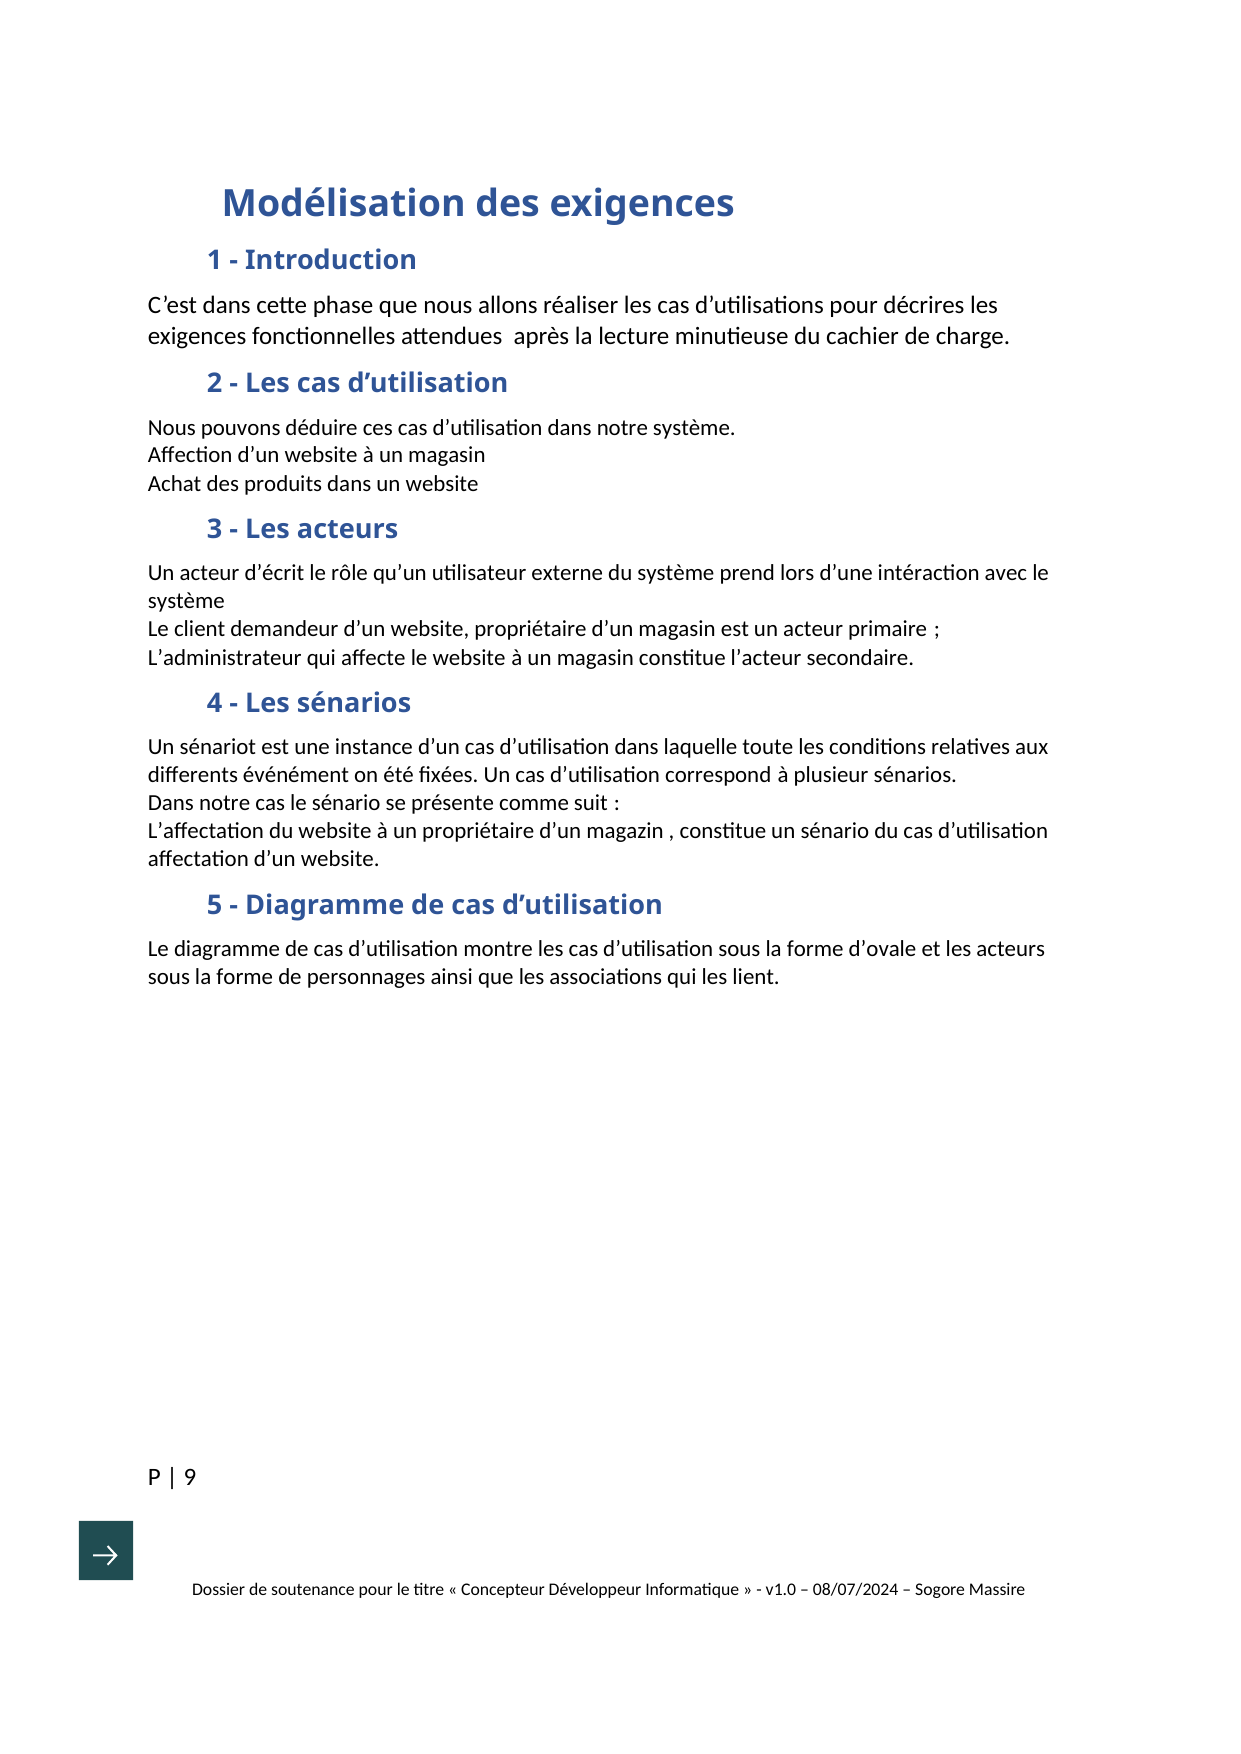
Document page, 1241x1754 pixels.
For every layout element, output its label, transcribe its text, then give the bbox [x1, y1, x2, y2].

text Un acteur d’écrit le rôle qu’un utilisateur externe du système prend lors d’une intéraction avec le système [148, 558, 1093, 614]
text L’administrateur qui affecte le website à un magasin constitue l’acteur secondaire. [148, 643, 1093, 671]
text Dans notre cas le sénario se présente comme suit : [148, 788, 1093, 817]
subtitle Les acteurs [207, 509, 1093, 546]
subtitle Modélisation des exigences [148, 177, 1093, 228]
subtitle Les sénarios [207, 683, 1093, 720]
text Un sénariot est une instance d’un cas d’utilisation dans laquelle toute les conditions relatives aux differents événément on été fixées. Un cas d’utilisation correspond à plusieur sénarios. [148, 732, 1093, 788]
text Achat des produits dans un website [148, 469, 1093, 497]
text C’est dans cette phase que nous allons réaliser les cas d’utilisations pour décrires les exigences fonctionnelles attendues après la lecture minutieuse du cachier de charge. [148, 290, 1093, 351]
text Nous pouvons déduire ces cas d’utilisation dans notre système. [148, 413, 1093, 441]
text Affection d’un website à un magasin [148, 441, 1093, 469]
subtitle Diagramme de cas d’utilisation [207, 885, 1093, 922]
text L’affectation du website à un propriétaire d’un magazin , constitue un sénario du cas d’utilisation affectation d’un website. [148, 817, 1093, 873]
subtitle Les cas d’utilisation [207, 363, 1093, 400]
text Le client demandeur d’un website, propriétaire d’un magasin est un acteur primaire ; [148, 614, 1093, 643]
text Le diagramme de cas d’utilisation montre les cas d’utilisation sous la forme d’ovale et les acteurs sous la forme de personnages ainsi que les associations qui les lient. [148, 934, 1093, 991]
subtitle Introduction [207, 240, 1093, 277]
